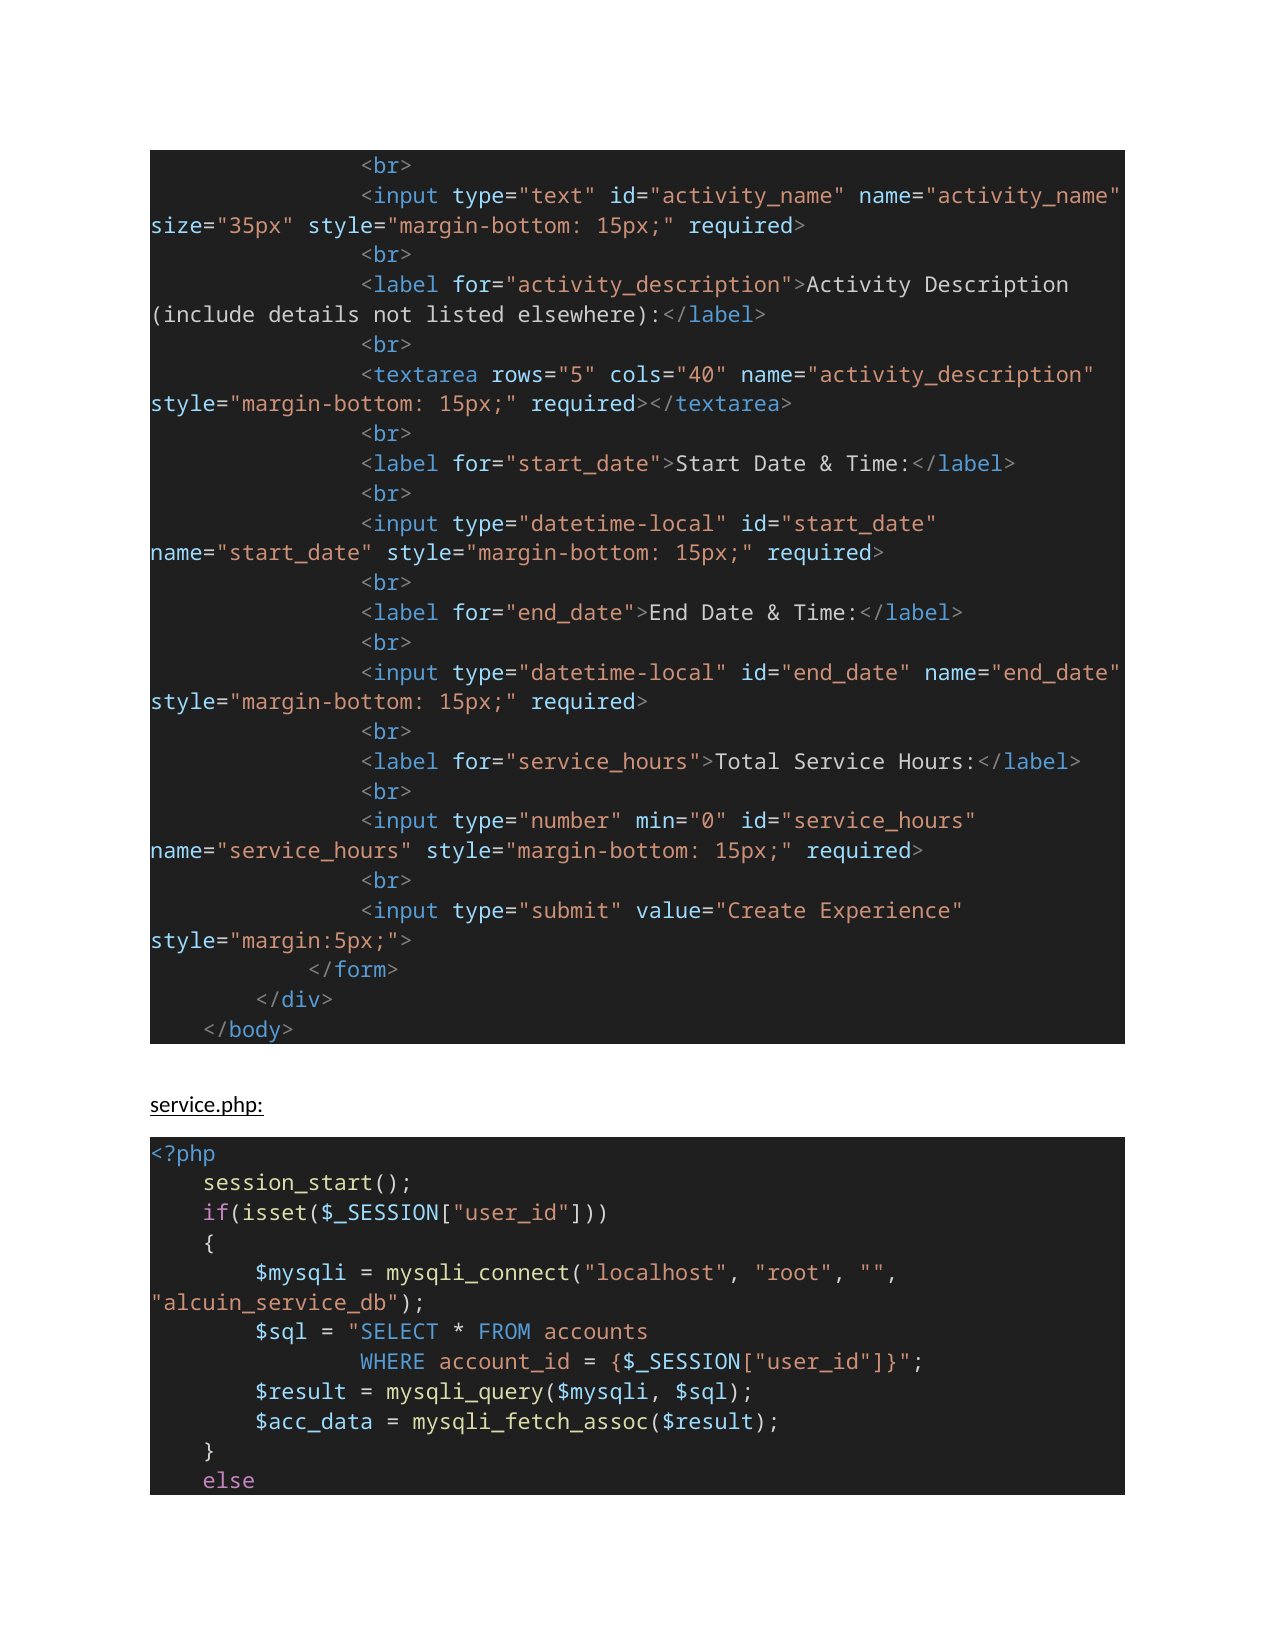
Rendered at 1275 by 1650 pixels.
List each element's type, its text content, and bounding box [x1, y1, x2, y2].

text <br> [150, 567, 1125, 597]
text <?php [150, 1137, 1125, 1167]
text <br> [150, 150, 1125, 180]
text <br> [150, 418, 1125, 448]
text <input type="number" min="0" id="service_hours" name="service_hours" style="margin-bottom: 15px;" required> [150, 805, 1125, 865]
text <br> [150, 239, 1125, 269]
text $sql = "SELECT * FROM accounts [150, 1316, 1125, 1346]
text $mysqli = mysqli_connect("localhost", "root", "", "alcuin_service_db"); [150, 1257, 1125, 1316]
text <input type="datetime-local" id="start_date" name="start_date" style="margin-bottom: 15px;" required> [150, 507, 1125, 567]
text <br> [150, 865, 1125, 895]
text <input type="submit" value="Create Experience" style="margin:5px;"> [150, 895, 1125, 954]
text else [150, 1465, 1125, 1495]
text <br> [150, 478, 1125, 507]
text <label for="start_date">Start Date & Time:</label> [150, 448, 1125, 478]
text <textarea rows="5" cols="40" name="activity_description" style="margin-bottom: 15px;" required></textarea> [150, 358, 1125, 418]
text <br> [150, 716, 1125, 746]
text if(isset($_SESSION["user_id"])) [150, 1197, 1125, 1227]
text service.php: [150, 1091, 1125, 1119]
text <label for="end_date">End Date & Time:</label> [150, 597, 1125, 627]
text </form> [150, 954, 1125, 984]
text $result = mysqli_query($mysqli, $sql); [150, 1376, 1125, 1406]
text <input type="datetime-local" id="end_date" name="end_date" style="margin-bottom: 15px;" required> [150, 656, 1125, 716]
text <label for="service_hours">Total Service Hours:</label> [150, 746, 1125, 776]
text $acc_data = mysqli_fetch_assoc($result); [150, 1406, 1125, 1435]
text WHERE account_id = {$_SESSION["user_id"]}"; [150, 1346, 1125, 1376]
text <br> [150, 776, 1125, 805]
text } [150, 1435, 1125, 1465]
text <br> [150, 329, 1125, 358]
text <input type="text" id="activity_name" name="activity_name" size="35px" style="margin-bottom: 15px;" required> [150, 180, 1125, 239]
text session_start(); [150, 1167, 1125, 1197]
text { [150, 1227, 1125, 1257]
text </div> [150, 984, 1125, 1014]
text <label for="activity_description">Activity Description (include details not listed elsewhere):</label> [150, 269, 1125, 329]
text <br> [150, 627, 1125, 656]
text </body> [150, 1014, 1125, 1044]
